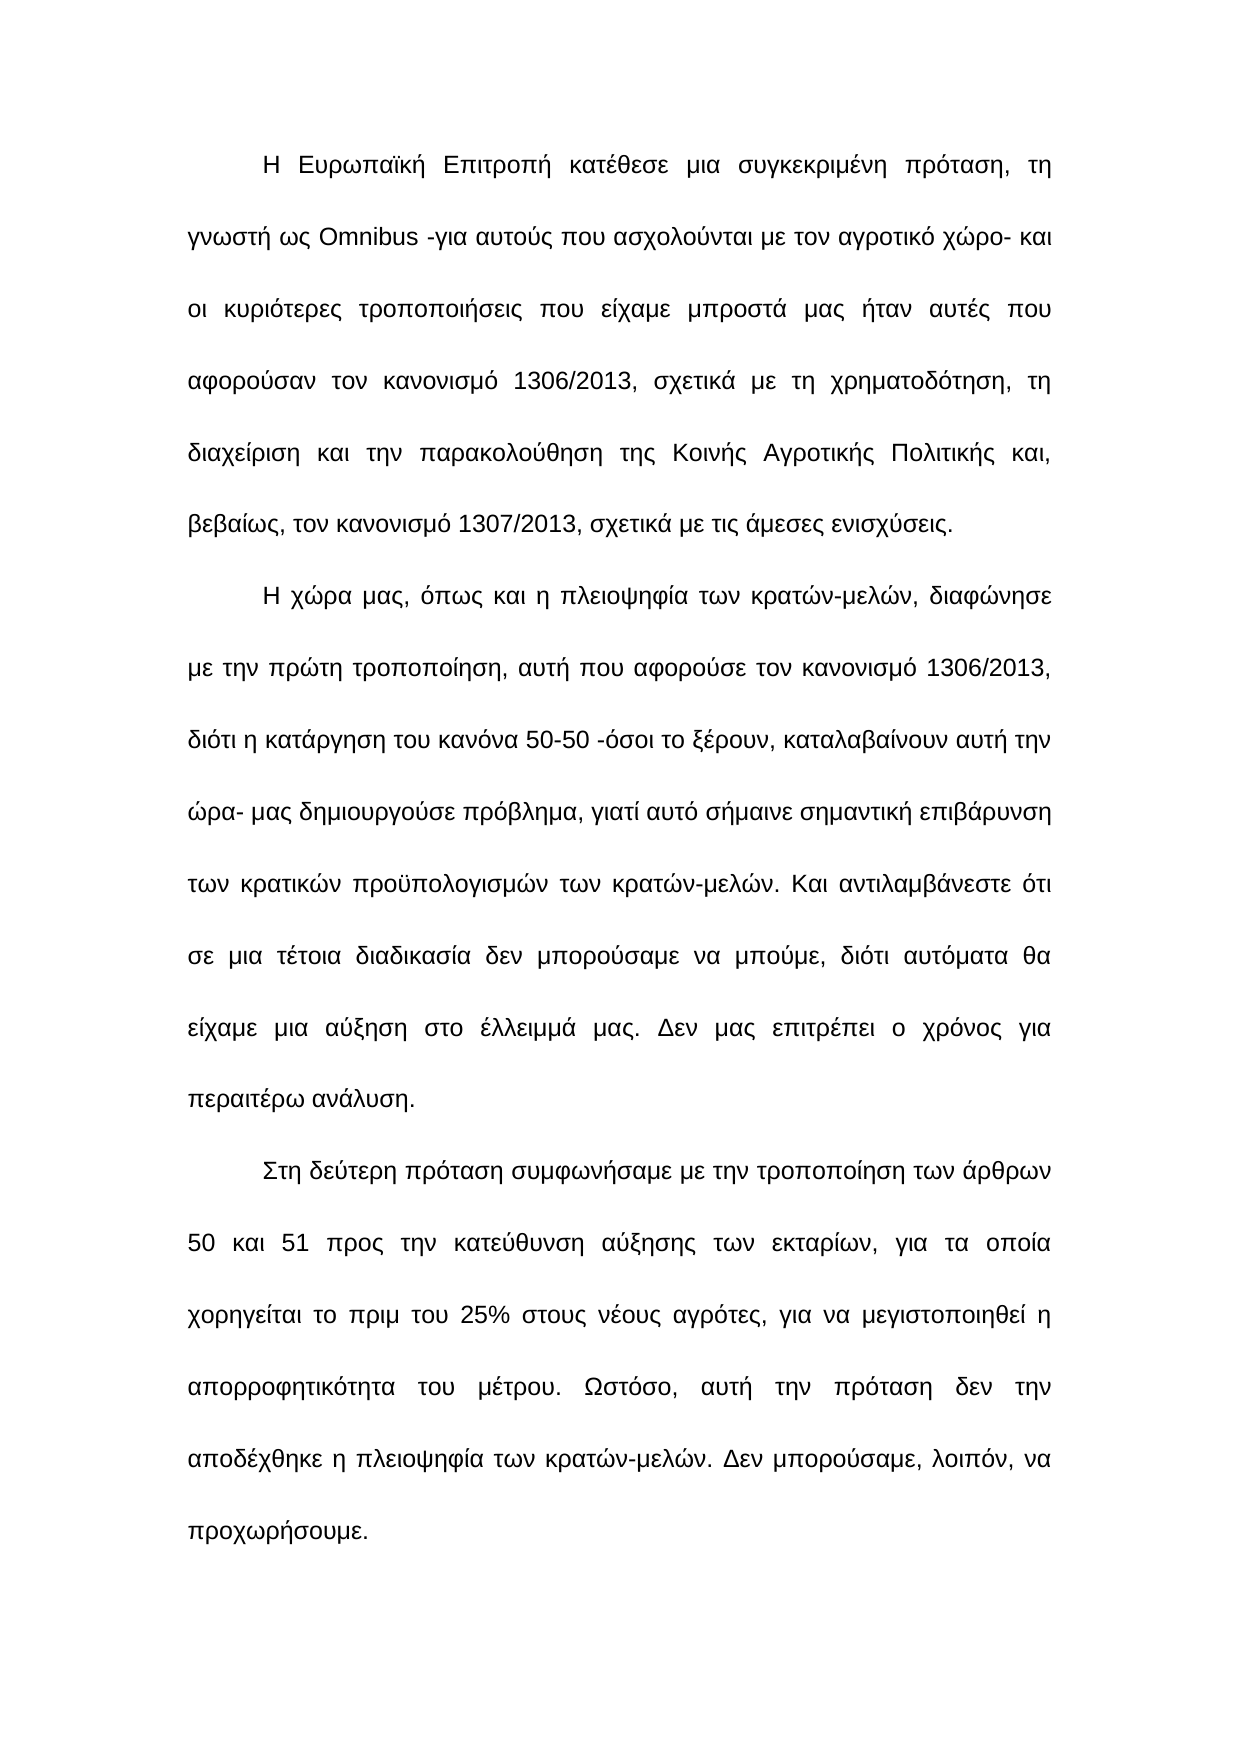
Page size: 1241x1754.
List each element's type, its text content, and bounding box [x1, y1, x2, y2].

text Στη δεύτερη πρόταση συμφωνήσαμε με την τροποποίηση των άρθρων 50 και 51 προς την κατεύθυνση αύξησης των εκταρίων, για τα οποία χορηγείται το πριμ του 25% στους νέους αγρότες, για να μεγιστοποιηθεί η απορροφητικότητα του μέτρου. Ωστόσο, αυτή την πρόταση δεν την αποδέχθηκε η πλειοψηφία των κρατών-μελών. Δεν μπορούσαμε, λοιπόν, να προχωρήσουμε. [187, 1156, 1053, 1544]
text Η Ευρωπαϊκή Επιτροπή κατέθεσε μια συγκεκριμένη πρόταση, τη γνωστή ως Omnibus -για αυτούς που ασχολούνται με τον αγροτικό χώρο- και οι κυριότερες τροποποιήσεις που είχαμε μπροστά μας ήταν αυτές που αφορούσαν τον κανονισμό 1306/2013, σχετικά με τη χρηματοδότηση, τη διαχείριση και την παρακολούθηση της Κοινής Αγροτικής Πολιτικής και, βεβαίως, τον κανονισμό 1307/2013, σχετικά με τις άμεσες ενισχύσεις. [187, 150, 1053, 538]
text Η χώρα μας, όπως και η πλειοψηφία των κρατών-μελών, διαφώνησε με την πρώτη τροποποίηση, αυτή που αφορούσε τον κανονισμό 1306/2013, διότι η κατάργηση του κανόνα 50-50 -όσοι το ξέρουν, καταλαβαίνουν αυτή την ώρα- μας δημιουργούσε πρόβλημα, γιατί αυτό σήμαινε σημαντική επιβάρυνση των κρατικών προϋπολογισμών των κρατών-μελών. Και αντιλαμβάνεστε ότι σε μια τέτοια διαδικασία δεν μπορούσαμε να μπούμε, διότι αυτόματα θα είχαμε μια αύξηση στο έλλειμμά μας. Δεν μας επιτρέπει ο χρόνος για περαιτέρω ανάλυση. [187, 581, 1053, 1113]
